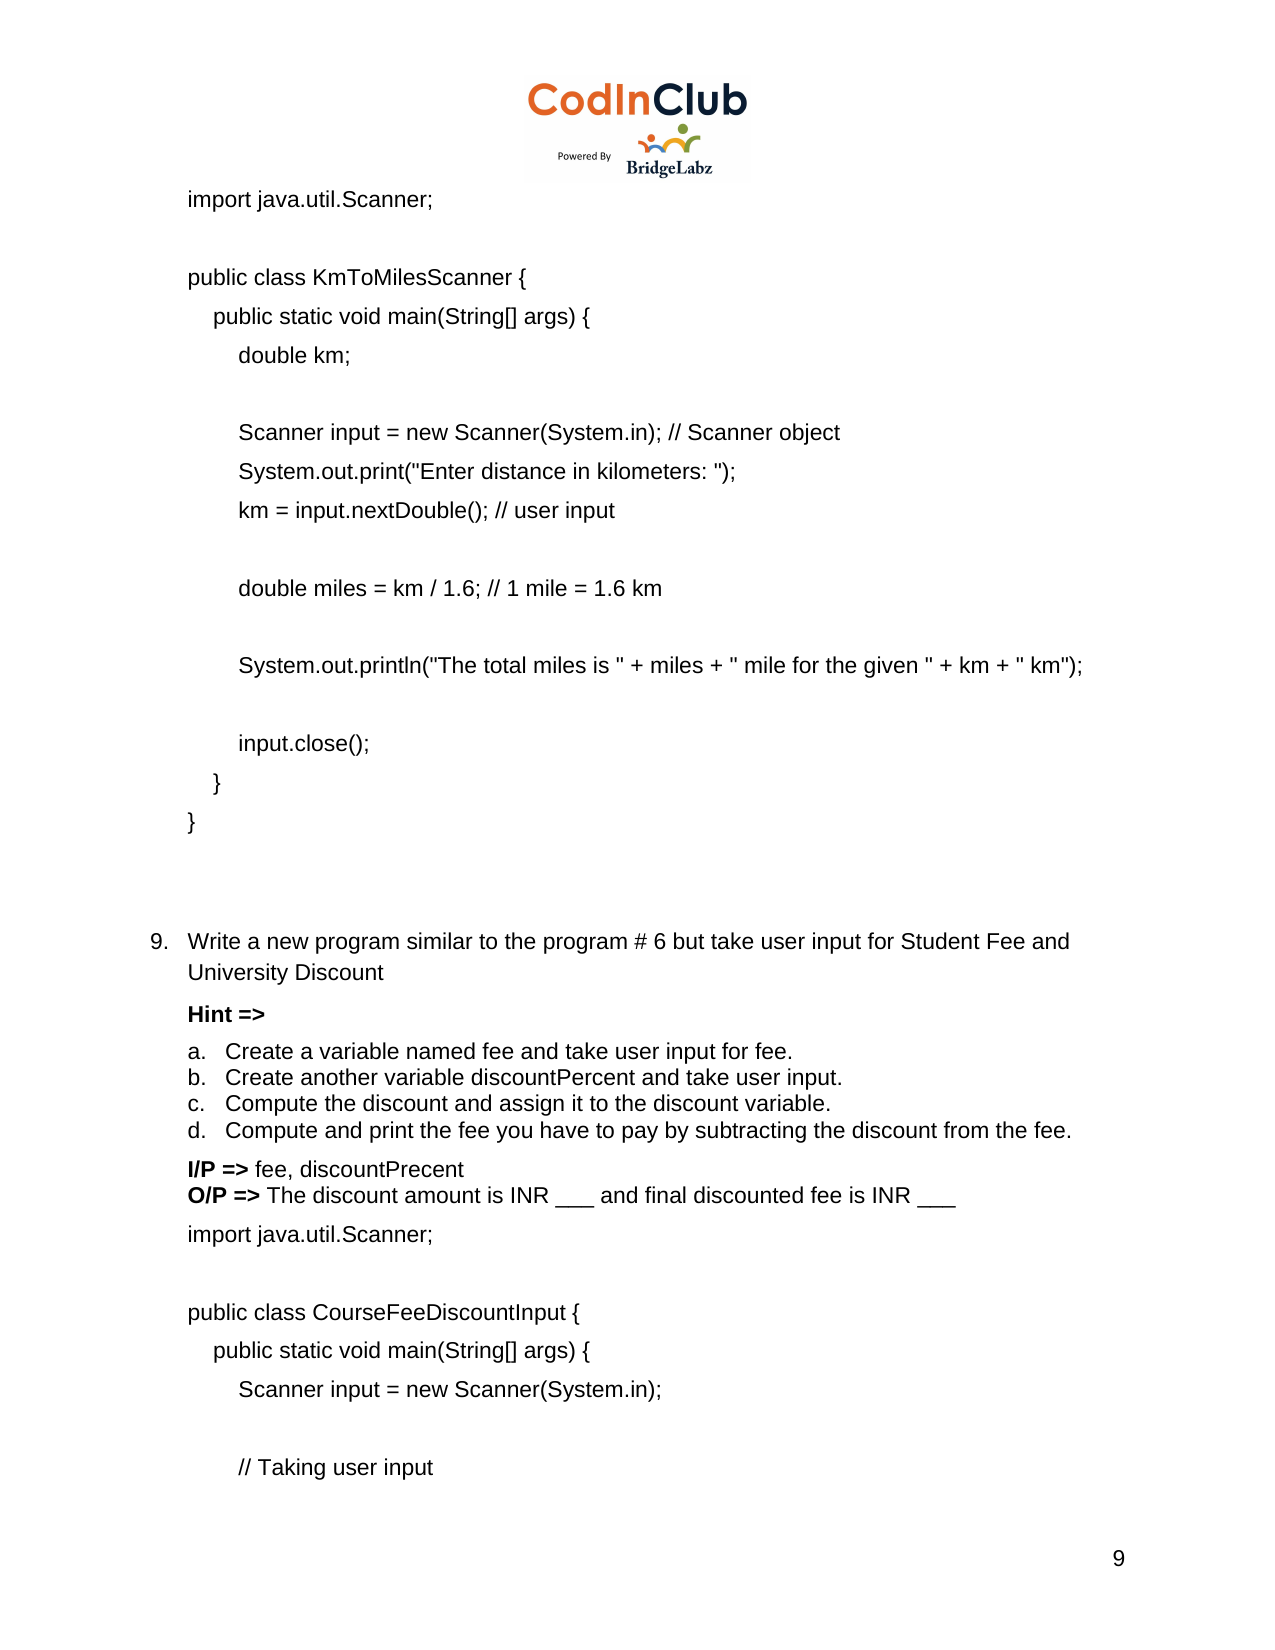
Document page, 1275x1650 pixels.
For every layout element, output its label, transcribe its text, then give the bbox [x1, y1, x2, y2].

text public class CourseFeeDiscountInput { [187, 1298, 1125, 1325]
text Hint => [187, 1001, 1125, 1028]
text Scanner input = new Scanner(System.in); [187, 1376, 1125, 1403]
list Compute the discount and assign it to the discount variable. [187, 1090, 1125, 1117]
text // Taking user input [187, 1454, 1125, 1480]
list Create another variable discountPercent and take user input. [187, 1064, 1125, 1090]
text public class KmToMilesScanner { [187, 264, 1125, 290]
text km = input.nextDouble(); // user input [187, 497, 1125, 523]
text double km; [187, 342, 1125, 368]
text System.out.println("The total miles is " + miles + " mile for the given " + km + " km"); [187, 652, 1125, 679]
list Create a variable named fee and take user input for fee. [187, 1038, 1125, 1064]
text Scanner input = new Scanner(System.in); // Scanner object [187, 419, 1125, 446]
text import java.util.Scanner; [187, 1221, 1125, 1247]
text } [187, 808, 1125, 834]
text import java.util.Scanner; [187, 186, 1125, 213]
text public static void main(String[] args) { [187, 1337, 1125, 1364]
text public static void main(String[] args) { [187, 303, 1125, 329]
text } [187, 769, 1125, 795]
list Write a new program similar to the program # 6 but take user input for Student Fee and University Discount [150, 928, 1125, 985]
text O/P => The discount amount is INR ___ and final discounted fee is INR ___ [187, 1182, 1125, 1208]
text input.close(); [187, 730, 1125, 757]
text System.out.print("Enter distance in kilometers: "); [187, 458, 1125, 484]
picture [523, 75, 752, 183]
text I/P => fee, discountPrecent [187, 1156, 1125, 1182]
list Compute and print the fee you have to pay by subtracting the discount from the fee. [187, 1117, 1125, 1143]
text double miles = km / 1.6; // 1 mile = 1.6 km [187, 575, 1125, 601]
